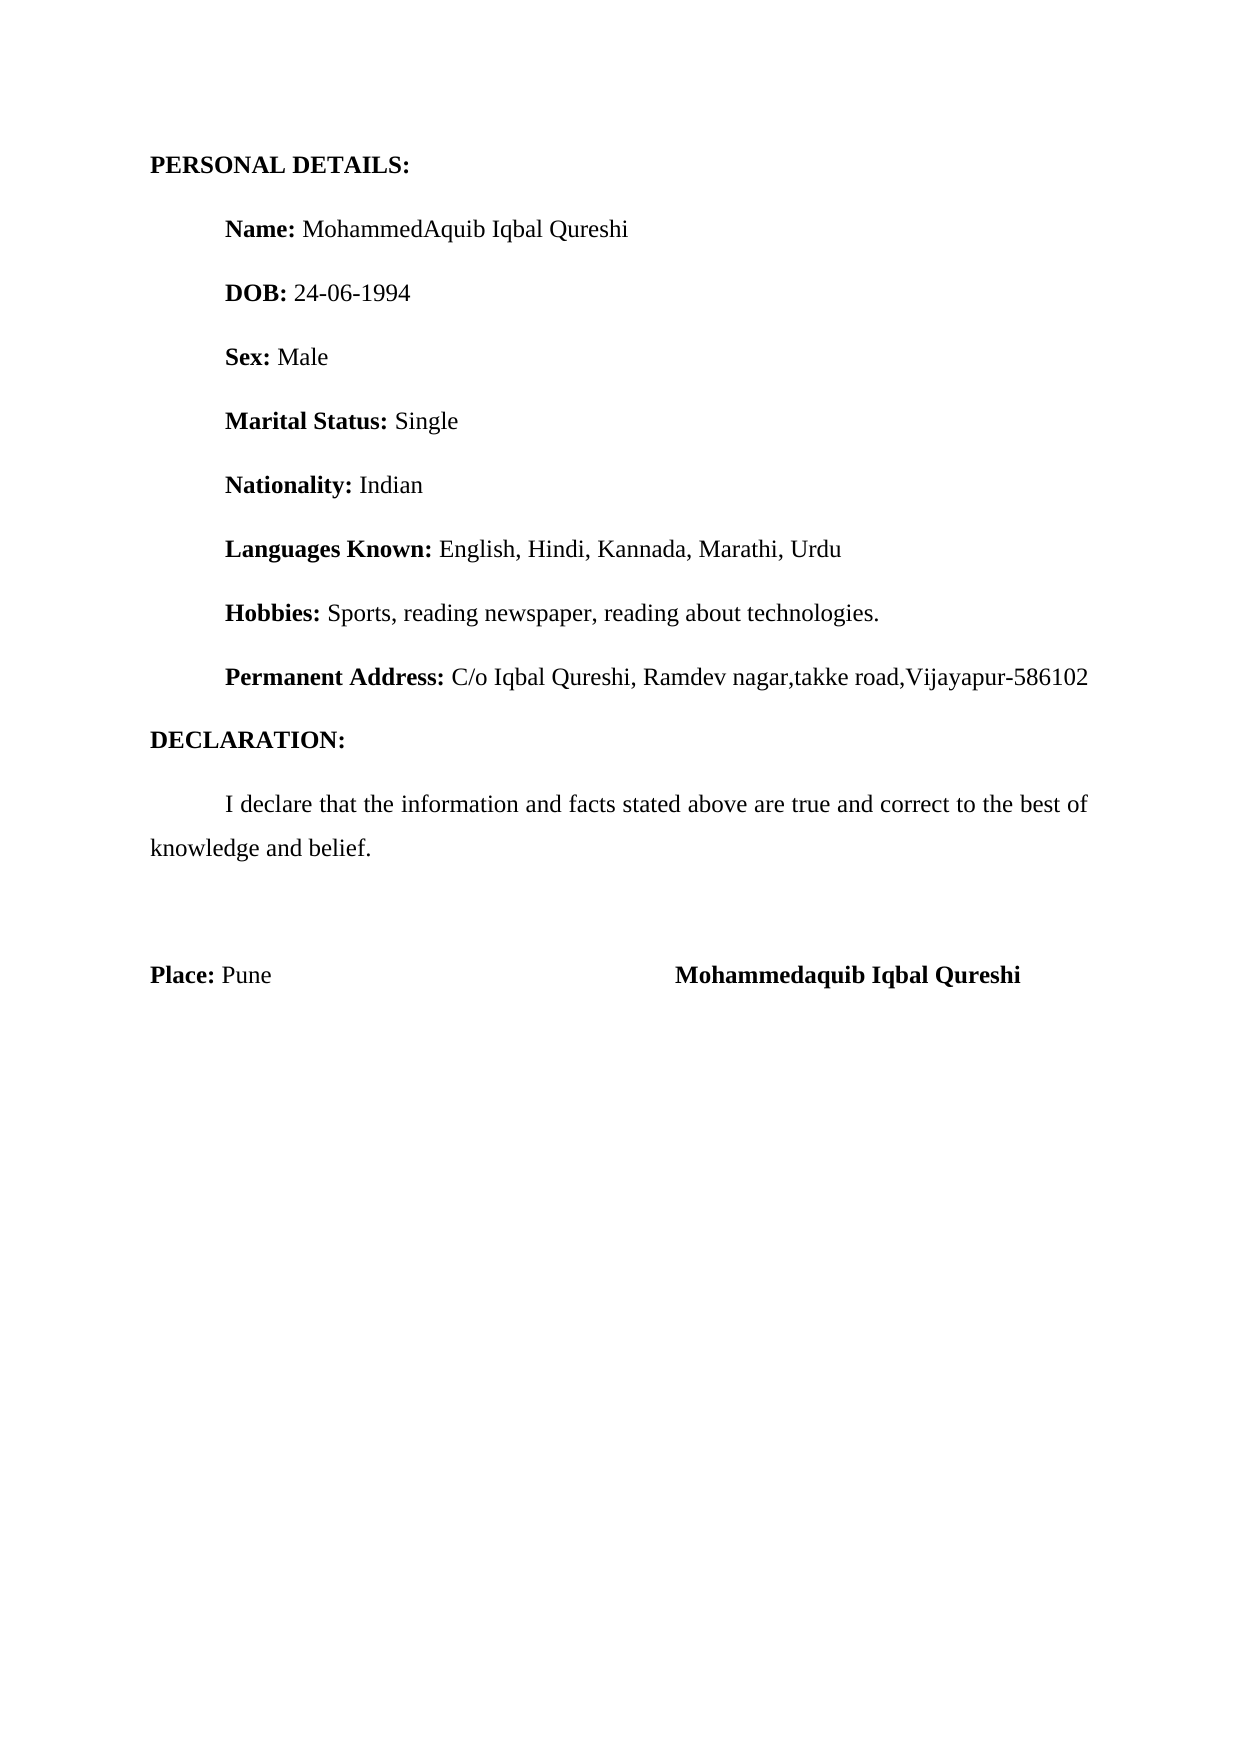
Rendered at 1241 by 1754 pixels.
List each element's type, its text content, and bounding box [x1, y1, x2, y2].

text Name: MohammedAquib Iqbal Qureshi [150, 214, 1090, 243]
text DOB: 24-06-1994 [150, 278, 1090, 307]
text Hobbies: Sports, reading newspaper, reading about technologies. [150, 598, 1090, 626]
text Nationality: Indian [150, 470, 1090, 498]
text Permanent Address: C/o Iqbal Qureshi, Ramdev nagar,takke road,Vijayapur-586102 [150, 662, 1090, 690]
text I declare that the information and facts stated above are true and correct to the best of knowledge and belief. [150, 789, 1090, 861]
text DECLARATION: [150, 726, 1090, 754]
text Sex: Male [150, 342, 1090, 371]
text Marital Status: Single [150, 406, 1090, 434]
text PERSONAL DETAILS: [150, 150, 1090, 179]
text Place: Pune Mohammedaquib Iqbal Qureshi [150, 961, 1090, 989]
text Languages Known: English, Hindi, Kannada, Marathi, Urdu [150, 534, 1090, 562]
